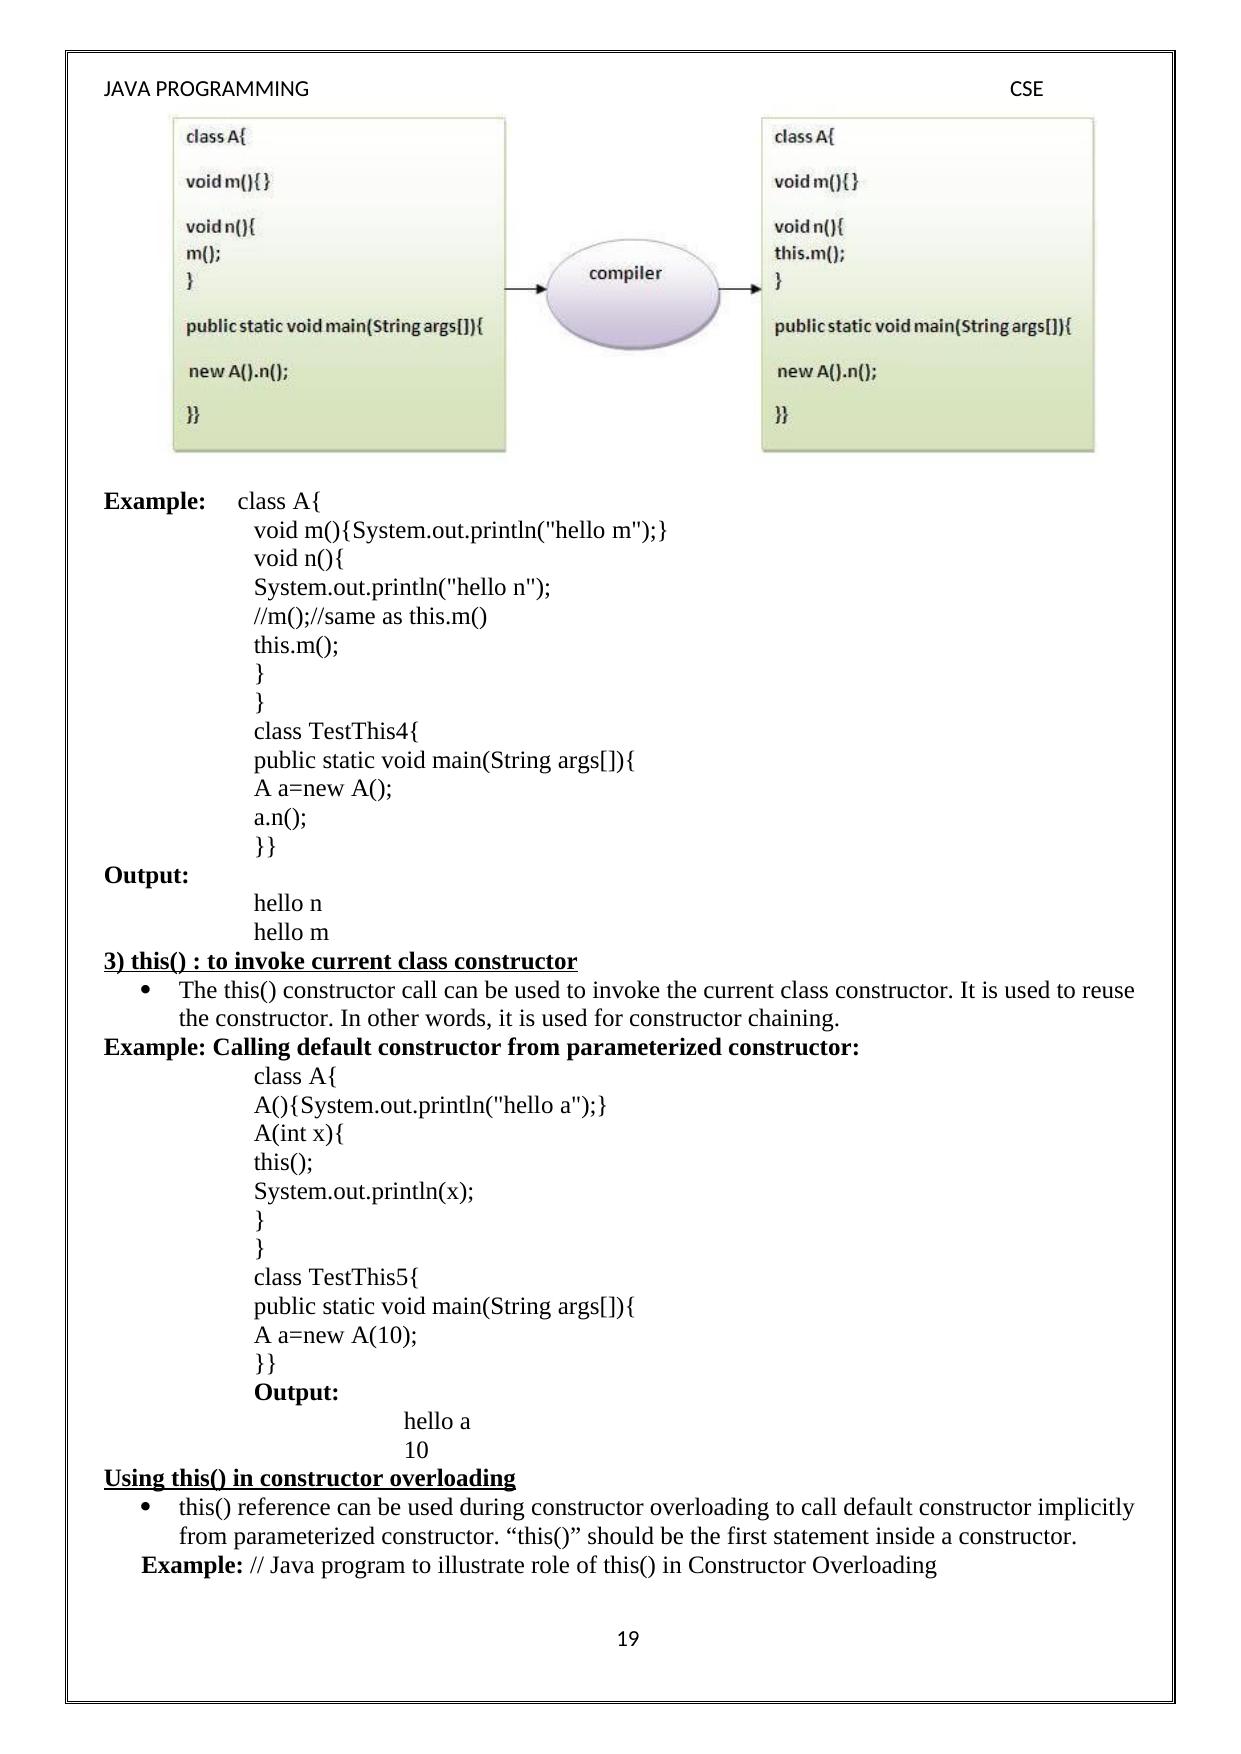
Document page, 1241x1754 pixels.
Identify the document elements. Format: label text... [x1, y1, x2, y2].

text 3) this() : to invoke current class constructor [103, 946, 1152, 975]
text hello m [253, 917, 1152, 946]
text Using this() in constructor overloading [103, 1463, 1152, 1492]
text Output: [103, 860, 1152, 888]
text class TestThis4{ [253, 716, 1152, 745]
text void m(){System.out.println("hello m");} [253, 515, 1152, 543]
text class TestThis5{ [253, 1262, 1152, 1291]
text //m();//same as this.m() [253, 601, 1152, 630]
picture [157, 103, 1098, 486]
text A a=new A(); [253, 773, 1152, 802]
text this.m(); [253, 630, 1152, 658]
text }} [253, 831, 1152, 860]
text this(); [253, 1147, 1152, 1176]
text Example: // Java program to illustrate role of this() in Constructor Overloading [141, 1550, 1152, 1578]
text a.n(); [253, 802, 1152, 831]
text class A{ [253, 1061, 1152, 1090]
text } [253, 1233, 1152, 1262]
text A(){System.out.println("hello a");} [253, 1090, 1152, 1118]
text public static void main(String args[]){ [253, 745, 1152, 773]
text } [253, 1205, 1152, 1233]
text void n(){ [253, 543, 1152, 572]
text A a=new A(10); [253, 1320, 1152, 1348]
text Example: Calling default constructor from parameterized constructor: [103, 1032, 1152, 1061]
text hello n [253, 888, 1152, 917]
list The this() constructor call can be used to invoke the current class constructor. It is used to reuse the constructor. In other words, it is used for constructor chaining. [141, 975, 1152, 1032]
text }} [253, 1348, 1152, 1377]
text } [253, 658, 1152, 687]
text 10 [403, 1435, 1152, 1463]
text } [253, 687, 1152, 716]
text hello a [403, 1406, 1152, 1435]
text Output: [178, 1377, 1152, 1406]
text System.out.println(x); [253, 1176, 1152, 1205]
list this() reference can be used during constructor overloading to call default constructor implicitly from parameterized constructor. “this()” should be the first statement inside a constructor. [141, 1492, 1152, 1550]
text System.out.println("hello n"); [253, 572, 1152, 601]
text public static void main(String args[]){ [253, 1291, 1152, 1320]
text A(int x){ [253, 1118, 1152, 1147]
text Example: class A{ [103, 486, 1152, 515]
